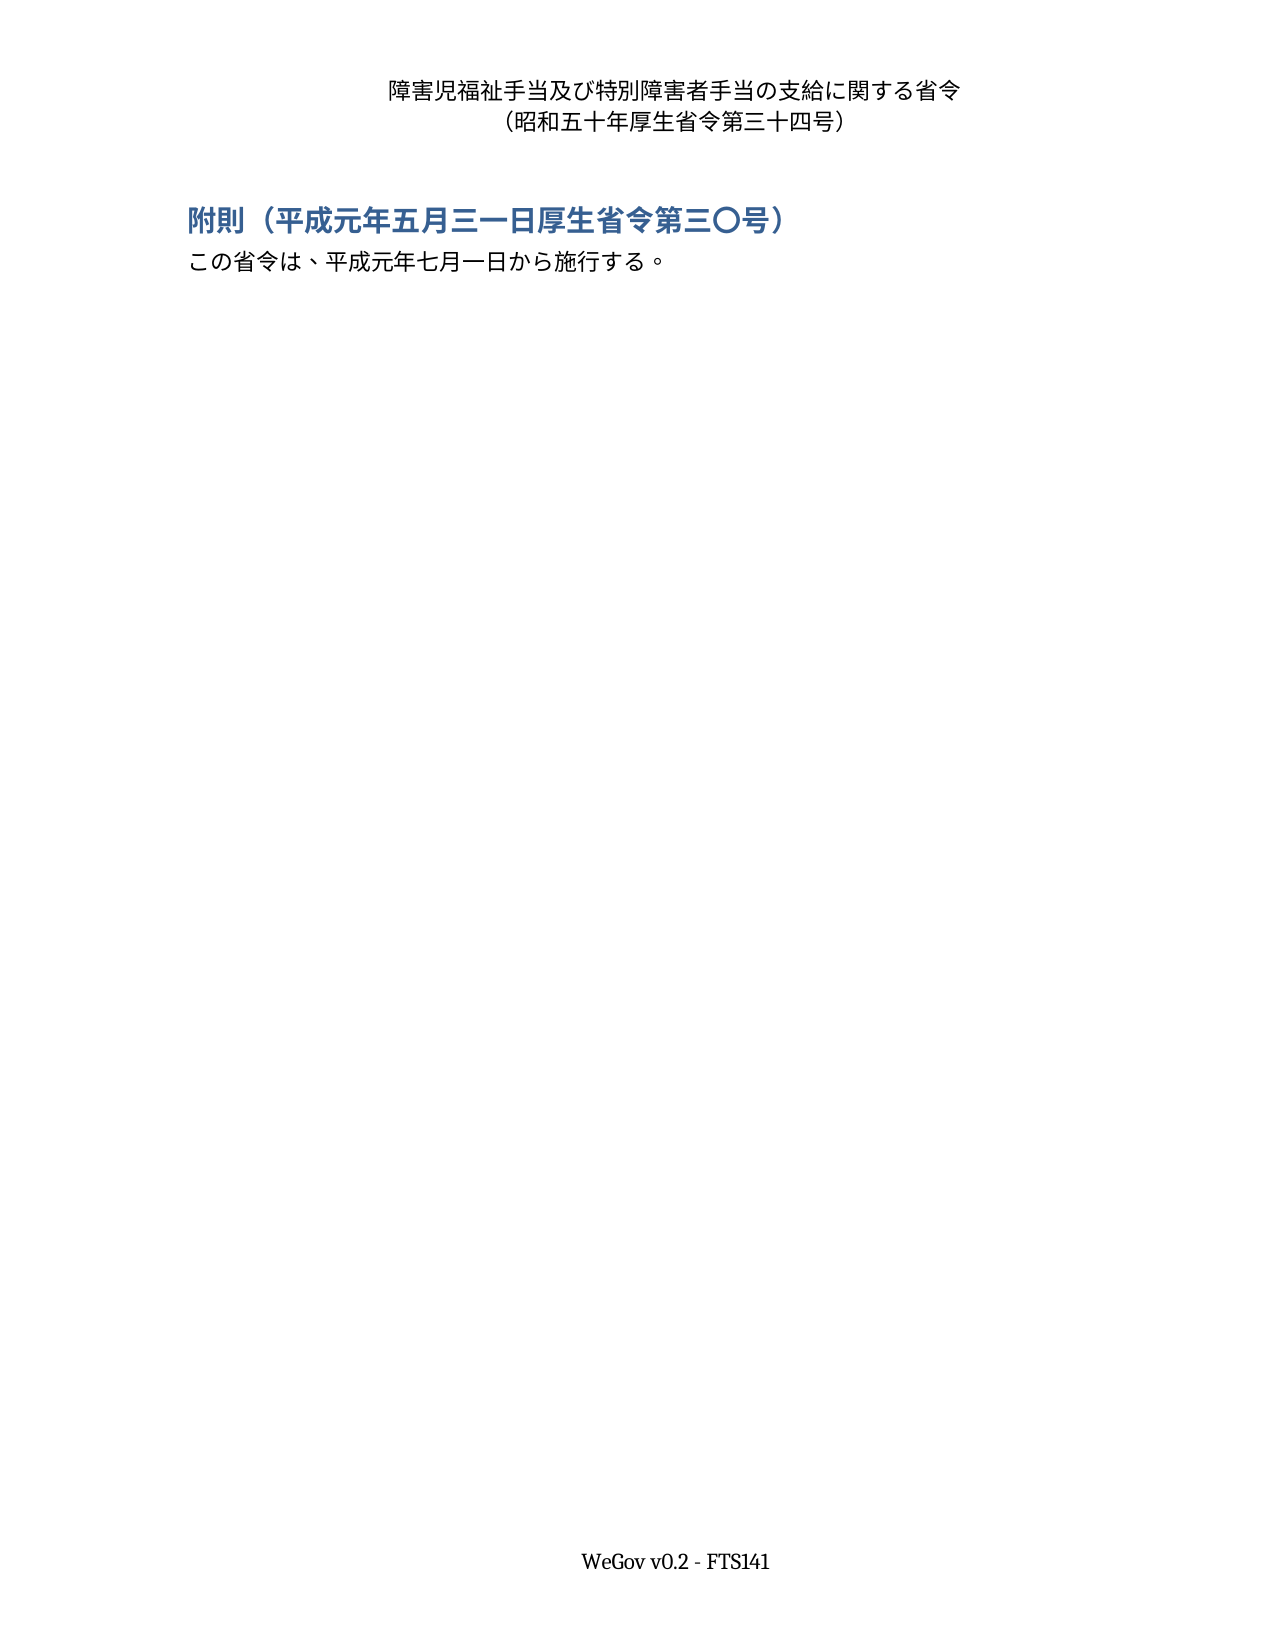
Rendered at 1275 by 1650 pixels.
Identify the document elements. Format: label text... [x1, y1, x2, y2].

text この省令は、平成元年七月一日から施行する。 [187, 246, 1087, 277]
subtitle 附則（平成元年五月三一日厚生省令第三〇号） [187, 200, 1087, 240]
